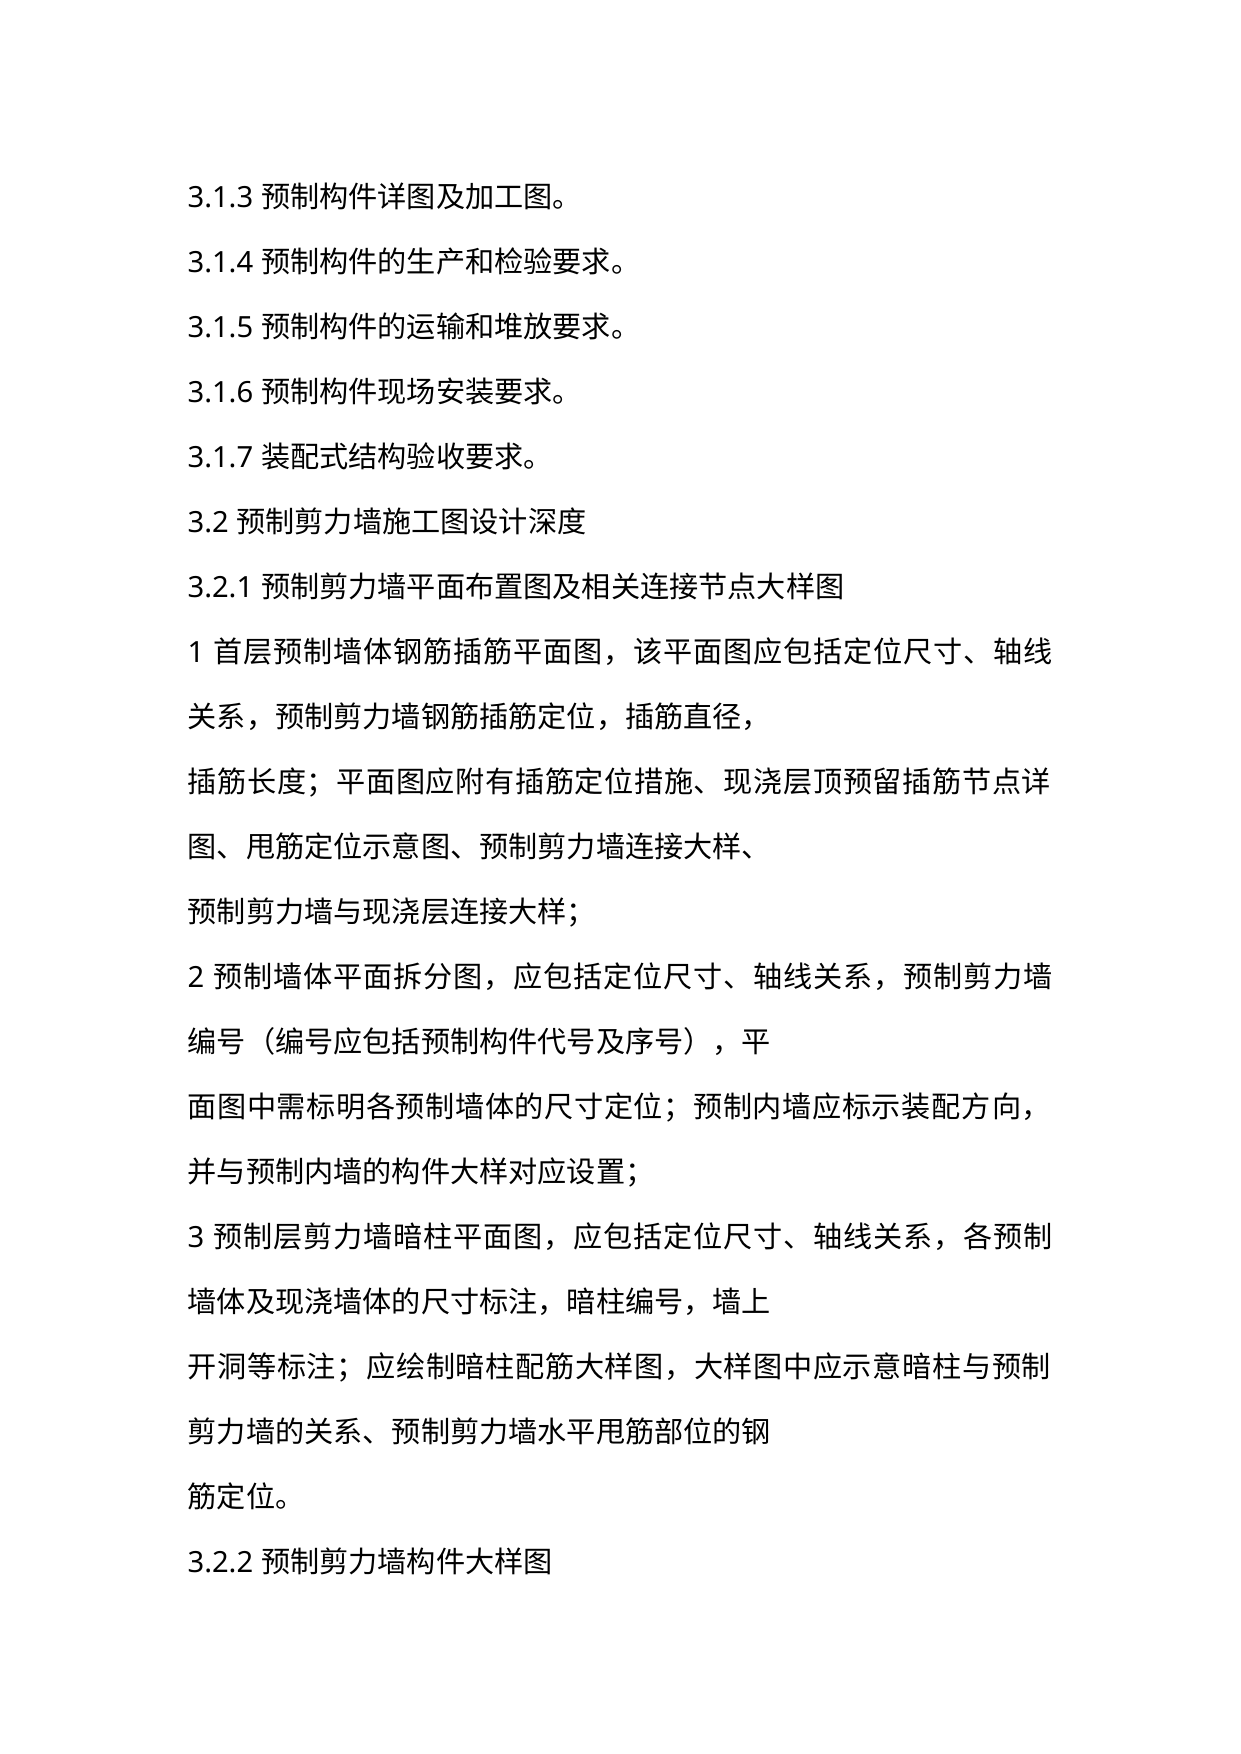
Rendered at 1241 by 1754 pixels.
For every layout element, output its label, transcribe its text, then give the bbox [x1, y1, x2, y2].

text 3.2.2 预制剪力墙构件大样图 [187, 1527, 1053, 1592]
text 3.2.1 预制剪力墙平面布置图及相关连接节点大样图 [187, 552, 1053, 617]
text 筋定位。 [187, 1462, 1053, 1527]
text 插筋长度；平面图应附有插筋定位措施、现浇层顶预留插筋节点详图、甩筋定位示意图、预制剪力墙连接大样、 [187, 747, 1053, 877]
text 1 首层预制墙体钢筋插筋平面图，该平面图应包括定位尺寸、轴线关系，预制剪力墙钢筋插筋定位，插筋直径， [187, 617, 1053, 747]
text 3.1.6 预制构件现场安装要求。 [187, 357, 1053, 422]
text 预制剪力墙与现浇层连接大样； [187, 877, 1053, 942]
text 面图中需标明各预制墙体的尺寸定位；预制内墙应标示装配方向，并与预制内墙的构件大样对应设置； [187, 1072, 1053, 1202]
text 3.1.5 预制构件的运输和堆放要求。 [187, 292, 1053, 357]
text 3.1.7 装配式结构验收要求。 [187, 422, 1053, 487]
text 开洞等标注；应绘制暗柱配筋大样图，大样图中应示意暗柱与预制剪力墙的关系、预制剪力墙水平甩筋部位的钢 [187, 1332, 1053, 1462]
text 3 预制层剪力墙暗柱平面图，应包括定位尺寸、轴线关系，各预制墙体及现浇墙体的尺寸标注，暗柱编号，墙上 [187, 1202, 1053, 1332]
text 2 预制墙体平面拆分图，应包括定位尺寸、轴线关系，预制剪力墙编号（编号应包括预制构件代号及序号），平 [187, 942, 1053, 1072]
text 3.1.4 预制构件的生产和检验要求。 [187, 227, 1053, 292]
text 3.2 预制剪力墙施工图设计深度 [187, 487, 1053, 552]
text 3.1.3 预制构件详图及加工图。 [187, 162, 1053, 227]
